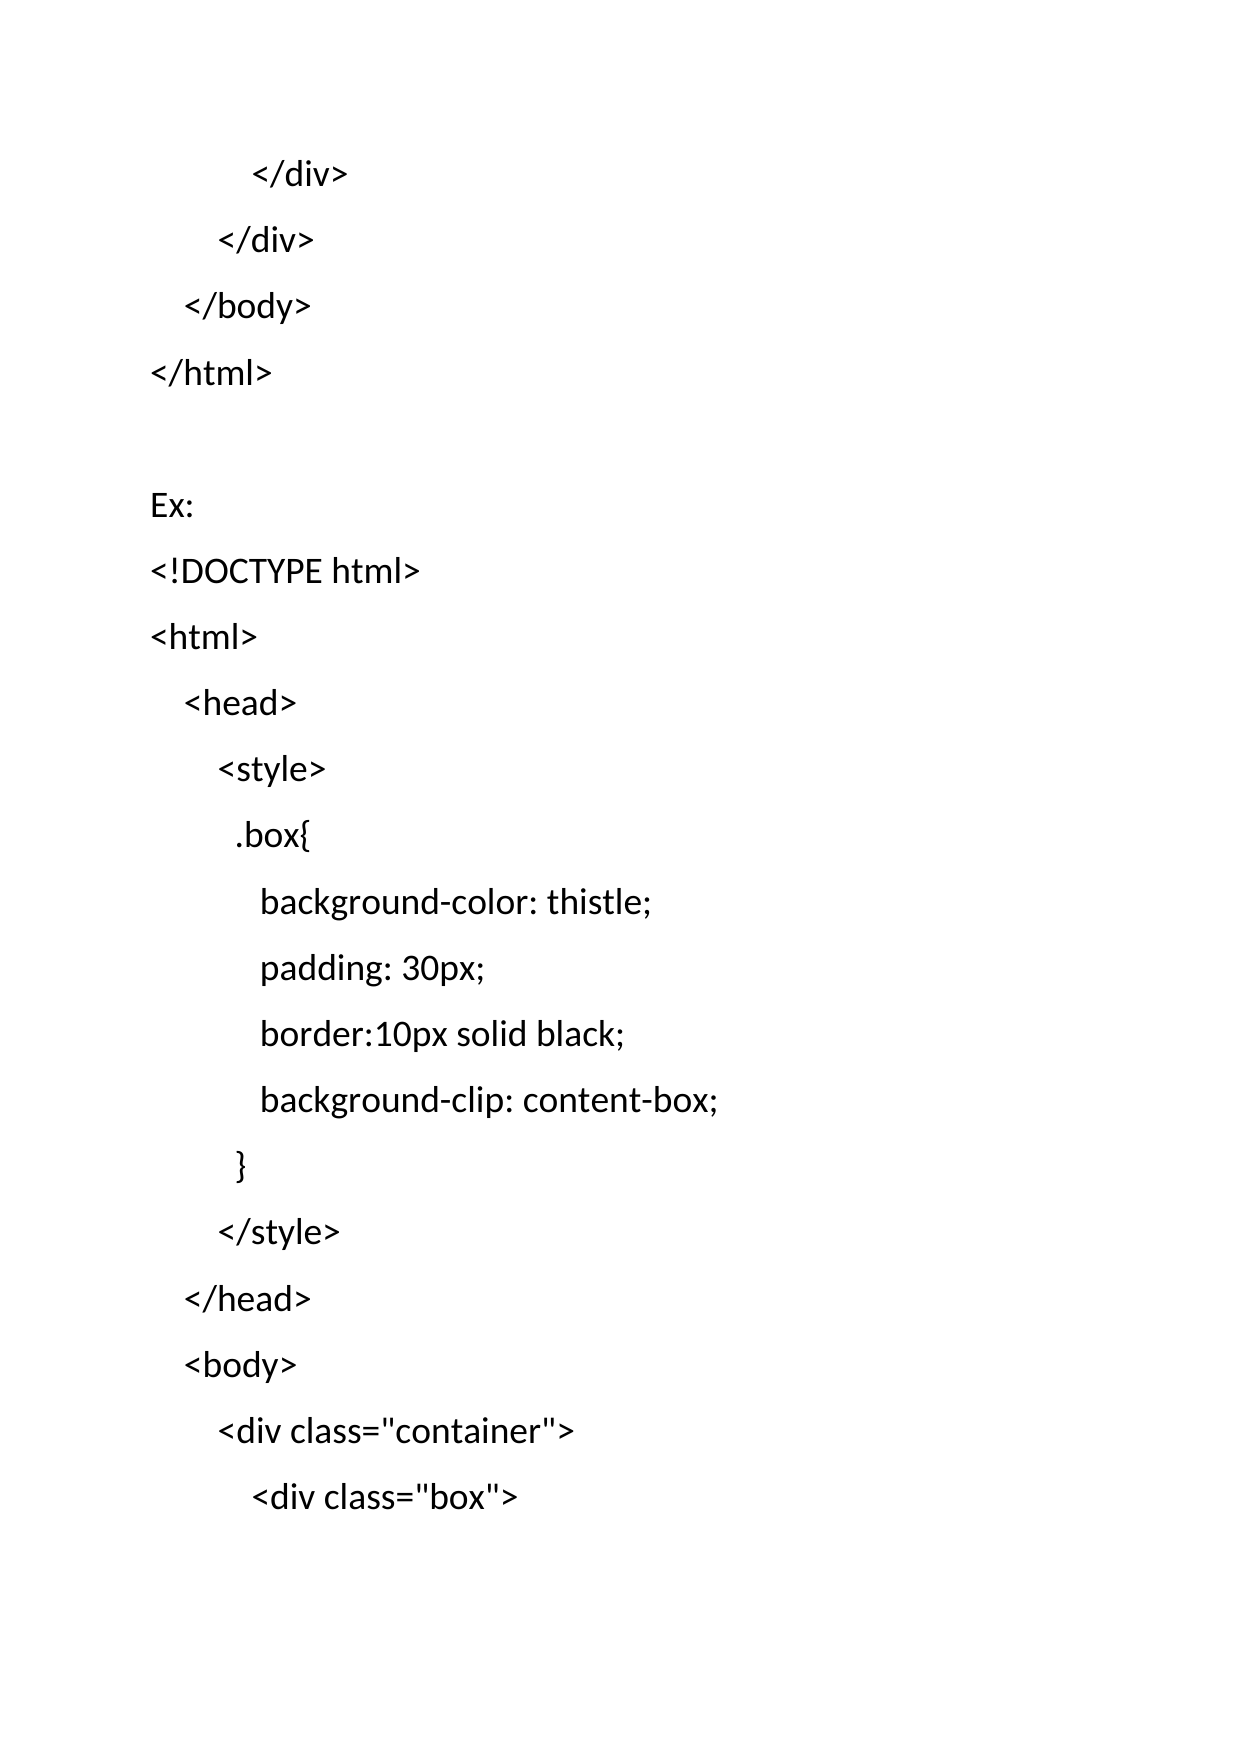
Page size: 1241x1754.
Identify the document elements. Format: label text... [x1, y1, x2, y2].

text background-color: thistle; [150, 878, 1090, 923]
text </head> [150, 1274, 1090, 1320]
text </html> [150, 348, 1090, 394]
text </body> [150, 282, 1090, 328]
text </div> [150, 216, 1090, 262]
text <head> [150, 679, 1090, 725]
text background-clip: content-box; [150, 1076, 1090, 1122]
text </style> [150, 1208, 1090, 1254]
text padding: 30px; [150, 944, 1090, 989]
text Ex: [150, 481, 1090, 527]
text <div class="box"> [150, 1473, 1090, 1519]
text border:10px solid black; [150, 1010, 1090, 1056]
text <div class="container"> [150, 1407, 1090, 1453]
text <!DOCTYPE html> [150, 547, 1090, 593]
text </div> [150, 150, 1090, 196]
text <style> [150, 745, 1090, 791]
text <body> [150, 1341, 1090, 1386]
text } [150, 1142, 1090, 1188]
text <html> [150, 613, 1090, 659]
text .box{ [150, 811, 1090, 857]
